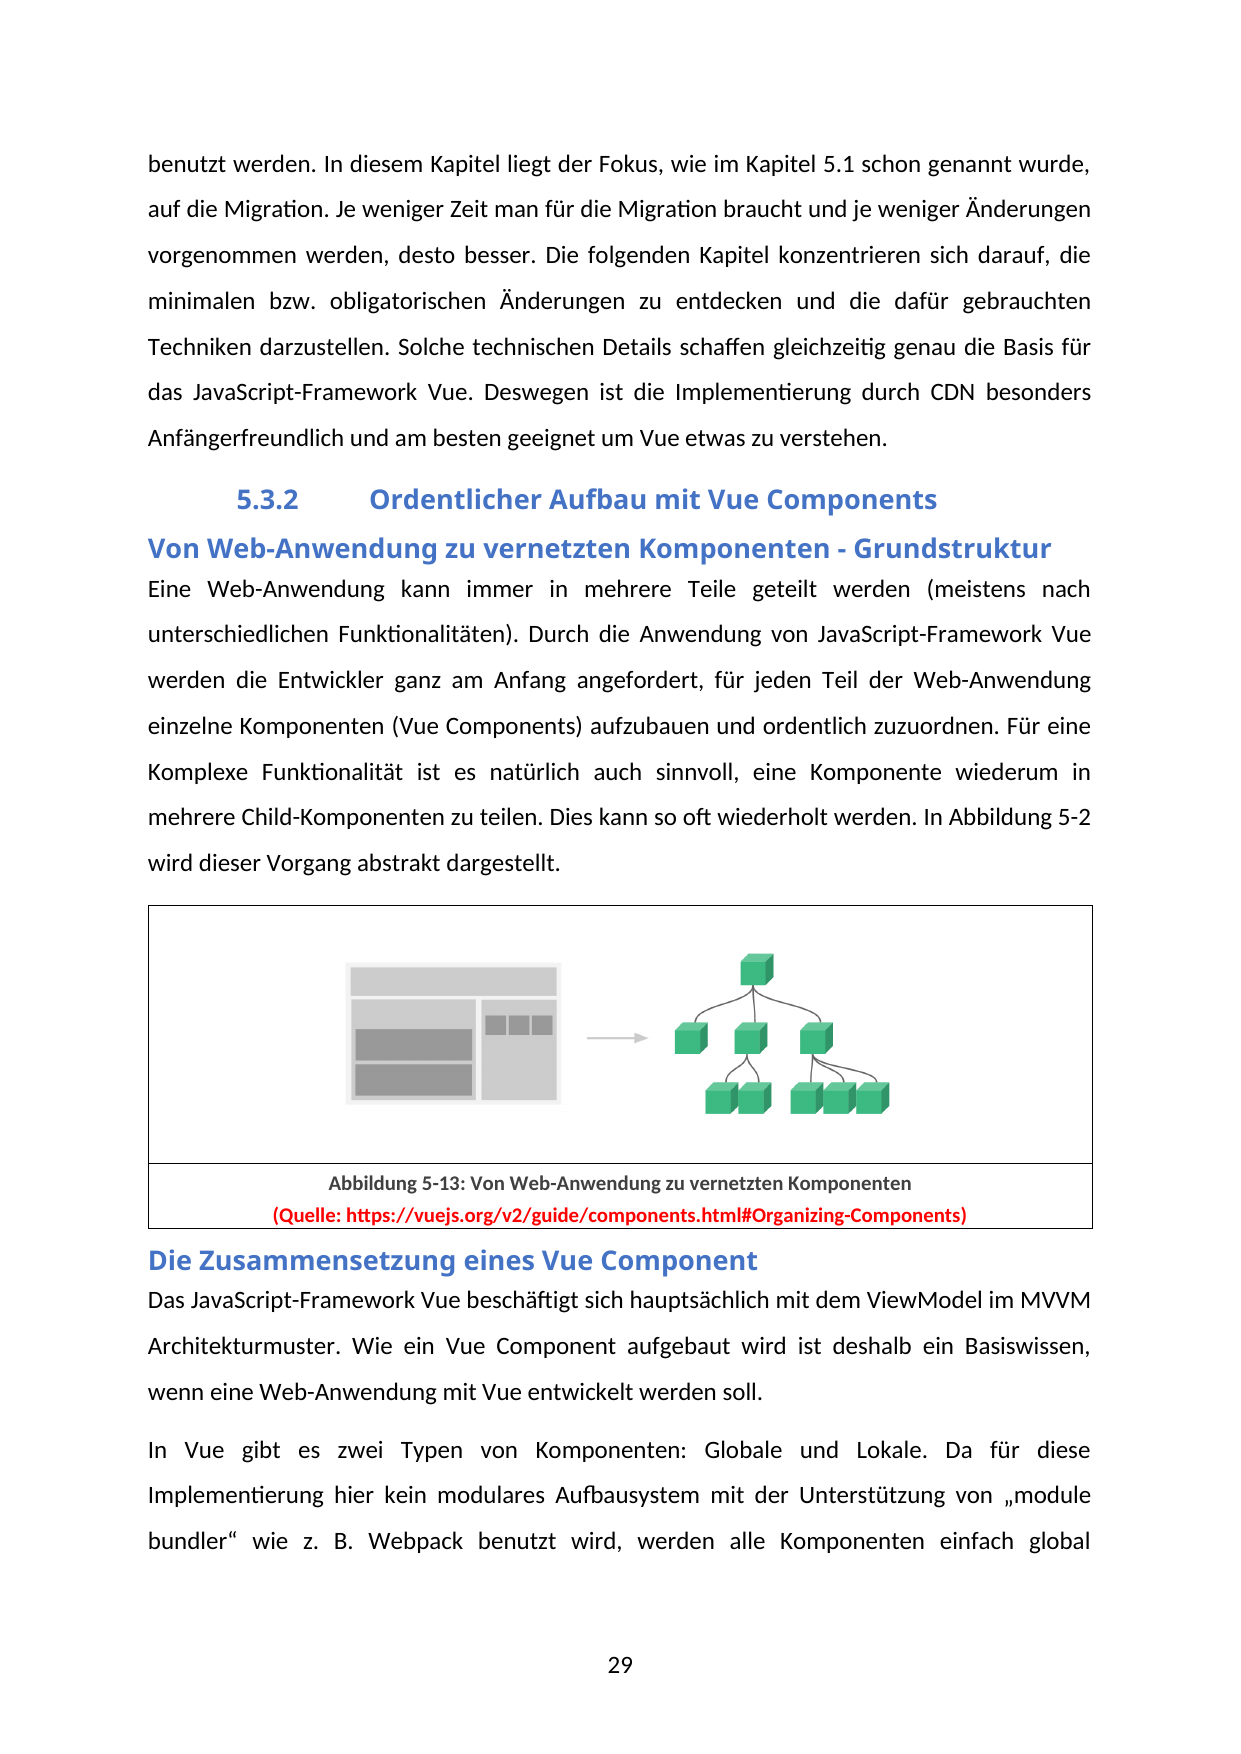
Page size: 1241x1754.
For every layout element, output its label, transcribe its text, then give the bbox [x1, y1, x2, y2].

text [148, 1434, 1092, 1556]
picture [314, 912, 926, 1149]
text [148, 148, 1092, 453]
text Das JavaScript-Framework Vue beschäftigt sich hauptsächlich mit dem ViewModel im MVVM Architekturmuster. Wie ein Vue Component aufgebaut wird ist deshalb ein Basiswissen, wenn eine Web-Anwendung mit Vue entwickelt werden soll. [148, 1284, 1092, 1406]
subtitle Ordentlicher Aufbau mit Vue Components [236, 480, 1092, 517]
text Eine Web-Anwendung kann immer in mehrere Teile geteilt werden (meistens nach unterschiedlichen Funktionalitäten). Durch die Anwendung von JavaScript-Framework Vue werden die Entwickler ganz am Anfang angefordert, für jeden Teil der Web-Anwendung einzelne Komponenten (Vue Components) aufzubauen und ordentlich zuzuordnen. Für eine Komplexe Funktionalität ist es natürlich auch sinnvoll, eine Komponente wiederum in mehrere Child-Komponenten zu teilen. Dies kann so oft wiederholt werden. In Abbildung 5-2 wird dieser Vorgang abstrakt dargestellt. [148, 573, 1092, 878]
subtitle Von Web-Anwendung zu vernetzten Komponenten - Grundstruktur [148, 530, 1092, 567]
table_cell Abbildung 5-2: Von Web-Anwendung zu vernetzten Komponenten (Quelle: https://vuejs.org/v2/guide/components.html#Organizing-Components) [149, 1164, 1092, 1228]
subtitle Die Zusammensetzung eines Vue Component [148, 1241, 1092, 1278]
table_header [149, 906, 1092, 1163]
